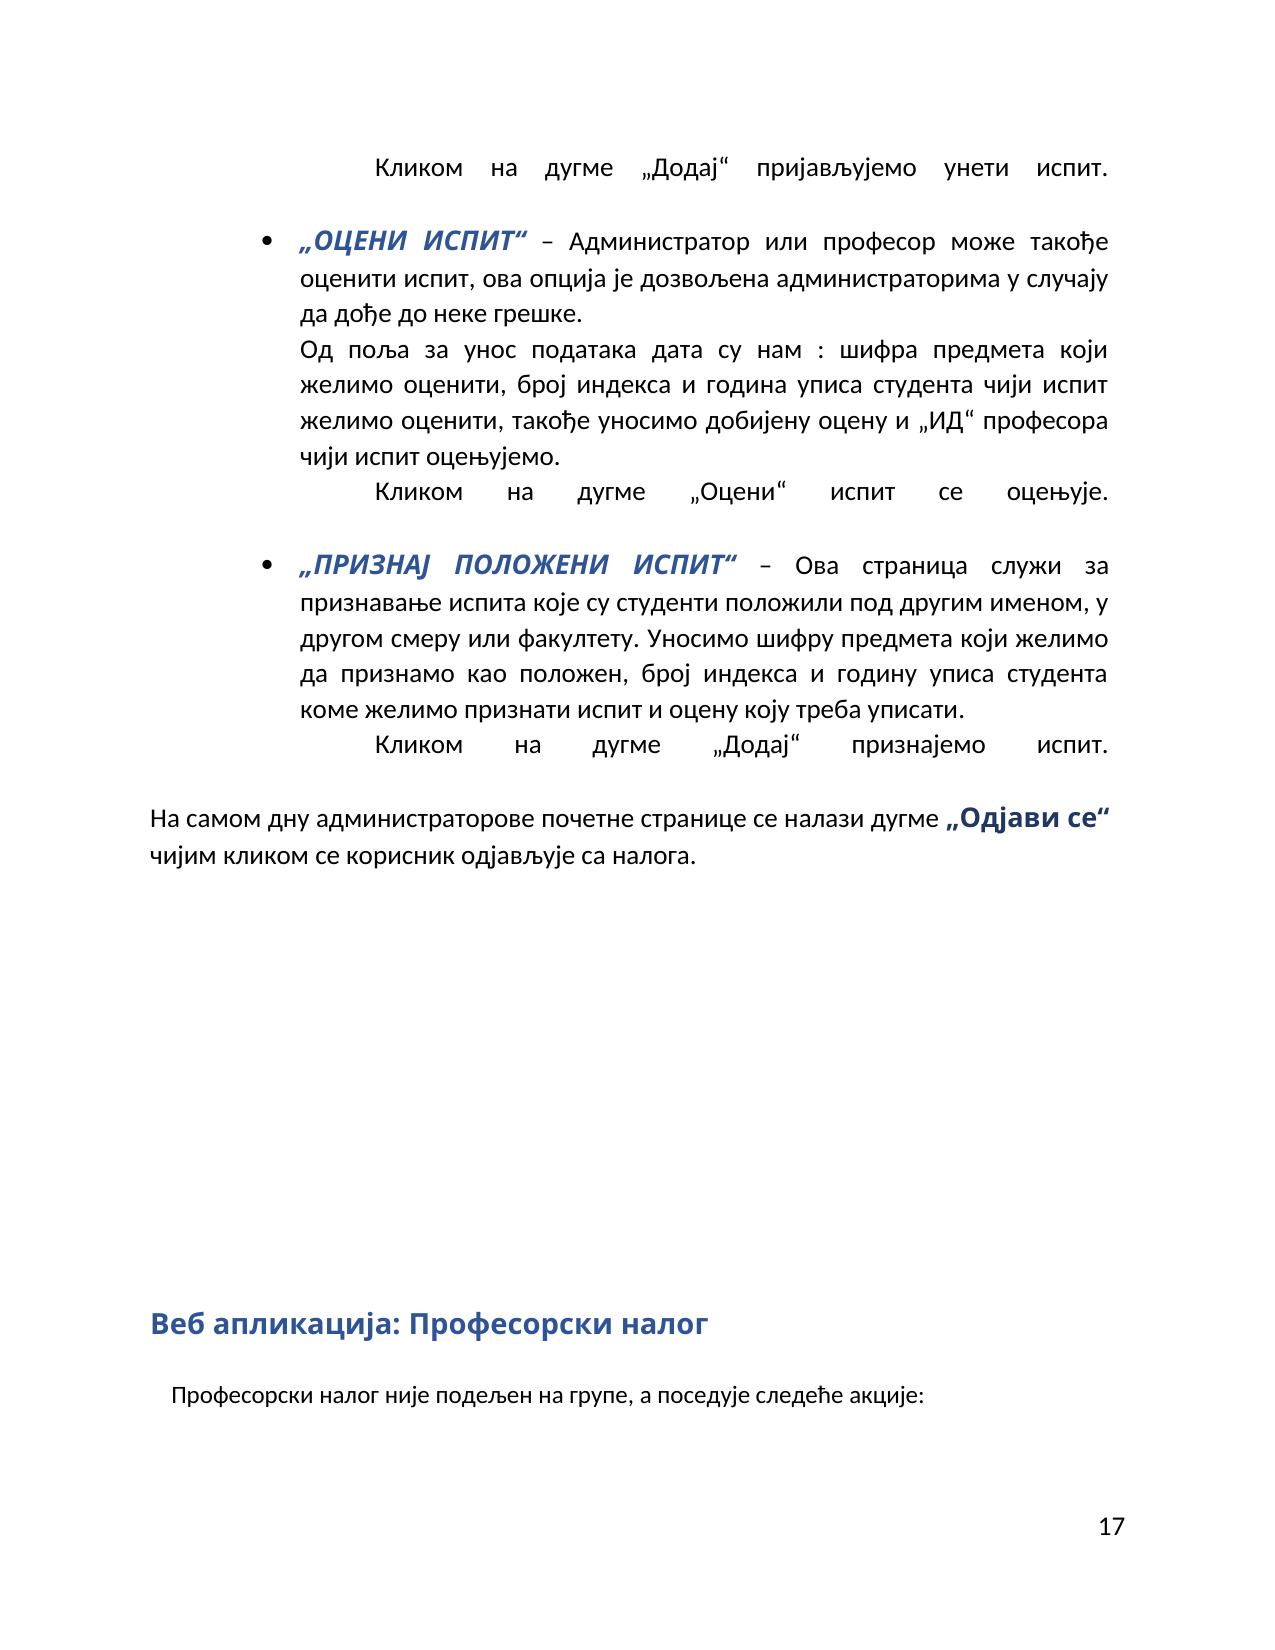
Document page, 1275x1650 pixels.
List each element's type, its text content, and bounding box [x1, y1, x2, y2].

text На самом дну администраторове почетне странице се налази дугме „Одјави се“ чијим кликом се корисник одјављује са налога. [150, 799, 1109, 871]
list Кликом на дугме „Оцени“ испит се оцењује. [300, 474, 1109, 543]
list Од поља за унос података дата су нам : шифра предмета који желимо оценити, број индекса и година уписа студента чији испит желимо оценити, такође уносимо добијену оцену и „ИД“ професора чији испит оцењујемо. [300, 332, 1109, 472]
list „ПРИЗНАЈ ПОЛОЖЕНИ ИСПИТ“ – Ова страница служи за признавање испита које су студенти положили под другим именом, у другом смеру или факултету. Уносимо шифру предмета који желимо да признамо као положен, број индекса и годину уписа студента коме желимо признати испит и оцену коју треба уписати. [262, 546, 1109, 725]
list „ОЦЕНИ ИСПИТ“ – Администратор или професор може такође оценити испит, ова опција је дозвољена администраторима у случају да дође до неке грешке. [262, 221, 1109, 329]
list Кликом на дугме „Додај“ признајемо испит. [375, 728, 1109, 796]
text Професорски налог није подељен на групе, а поседује следеће акције: [171, 1379, 1109, 1409]
subtitle Веб апликација: Професорски налог [150, 1303, 1125, 1343]
list Кликом на дугме „Додај“ пријављујемо унети испит. [375, 150, 1109, 219]
